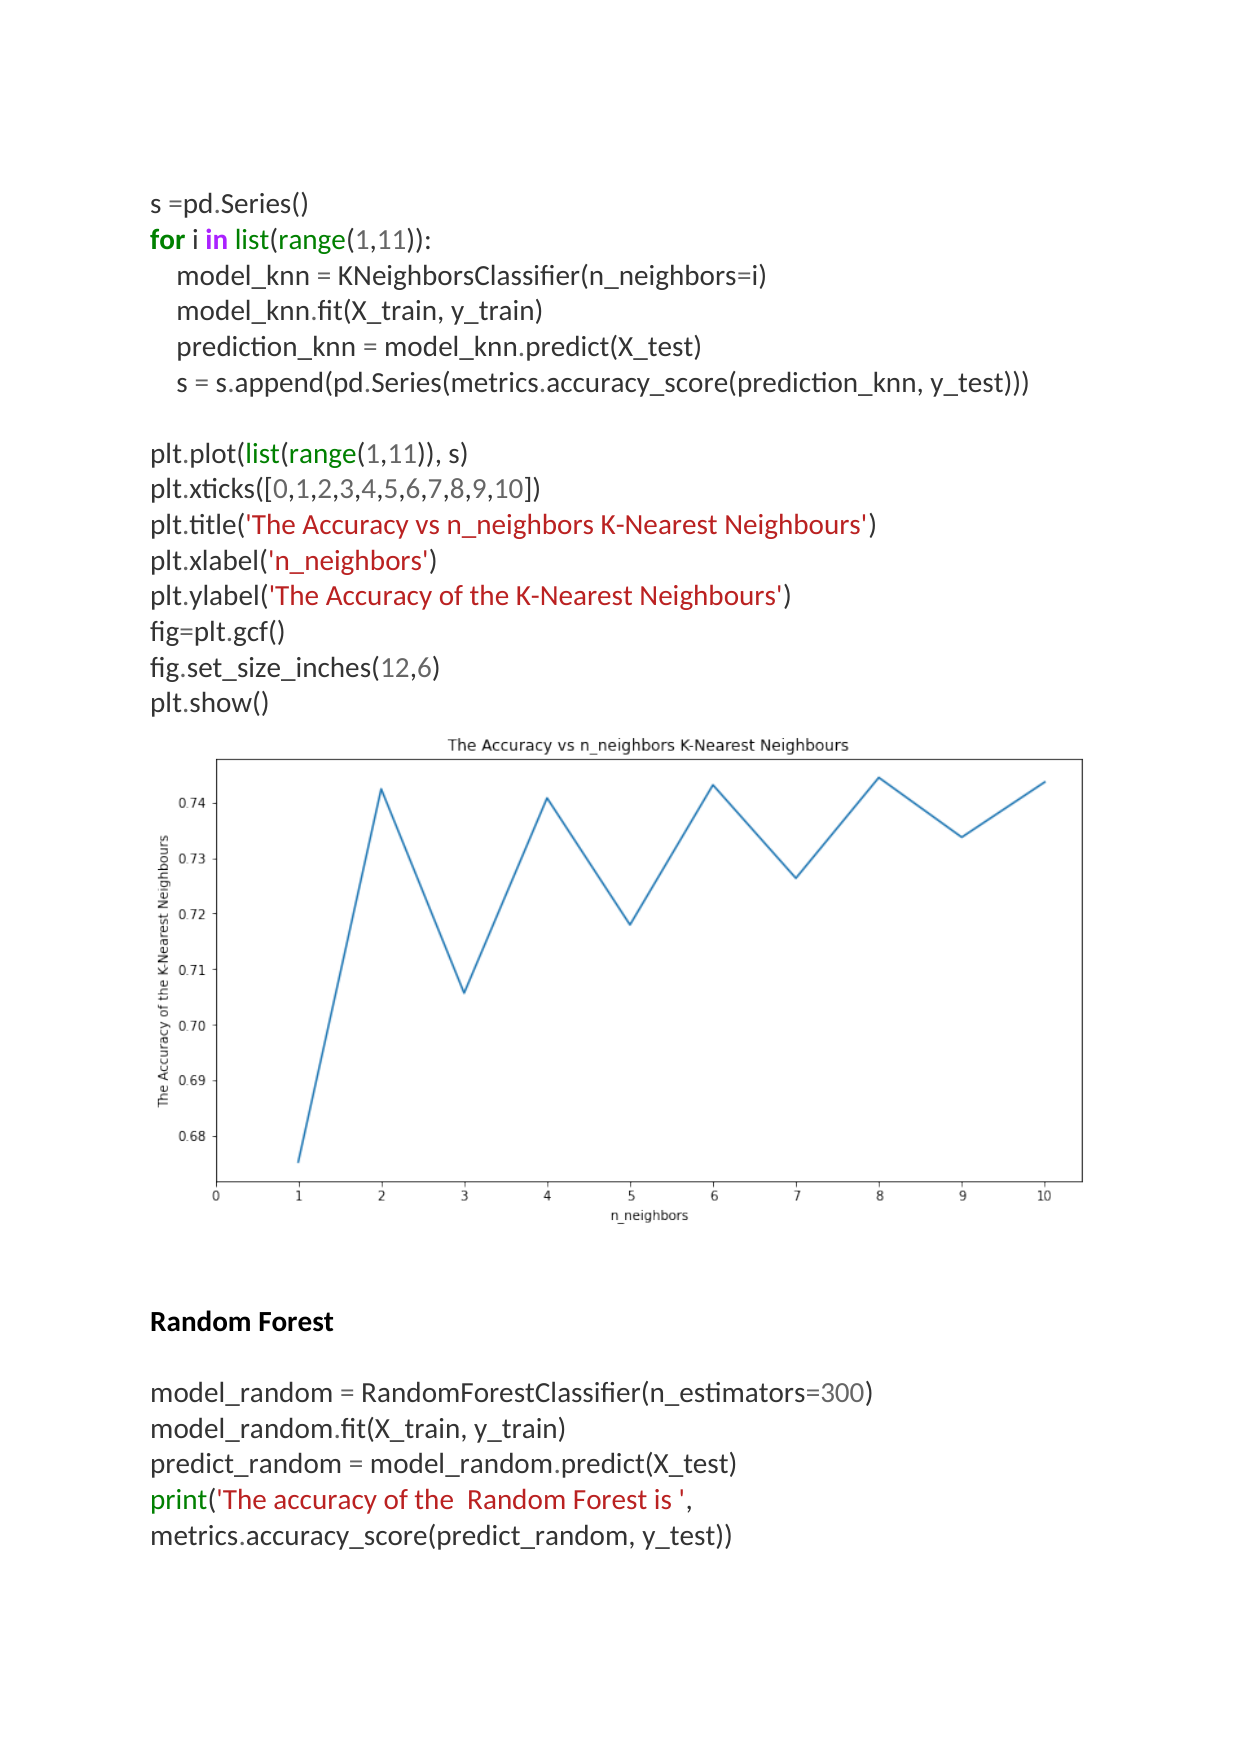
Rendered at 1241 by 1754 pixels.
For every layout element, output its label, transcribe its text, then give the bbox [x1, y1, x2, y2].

text model_random.fit(X_train, y_train) [150, 1410, 1090, 1445]
text plt.xticks([0,1,2,3,4,5,6,7,8,9,10]) [150, 471, 1090, 506]
text plt.ylabel('The Accuracy of the K-Nearest Neighbours') [150, 577, 1090, 613]
text plt.xlabel('n_neighbors') [150, 542, 1090, 577]
text s = s.append(pd.Series(metrics.accuracy_score(prediction_knn, y_test))) [150, 364, 1090, 399]
text fig.set_size_inches(12,6) [150, 649, 1090, 684]
text predict_random = model_random.predict(X_test) [150, 1445, 1090, 1481]
text plt.plot(list(range(1,11)), s) [150, 435, 1090, 471]
text model_random = RandomForestClassifier(n_estimators=300) [150, 1374, 1090, 1410]
text plt.title('The Accuracy vs n_neighbors K-Nearest Neighbours') [150, 506, 1090, 542]
text model_knn.fit(X_train, y_train) [150, 292, 1090, 328]
picture [150, 730, 1091, 1232]
text plt.show() [150, 684, 1090, 720]
text fig=plt.gcf() [150, 613, 1090, 649]
text print('The accuracy of the Random Forest is ', metrics.accuracy_score(predict_random, y_test)) [150, 1481, 1090, 1552]
text for i in list(range(1,11)): [150, 221, 1090, 257]
text model_knn = KNeighborsClassifier(n_neighbors=i) [150, 257, 1090, 292]
text Random Forest [150, 1303, 1090, 1338]
text s =pd.Series() [150, 186, 1090, 221]
text prediction_knn = model_knn.predict(X_test) [150, 328, 1090, 364]
